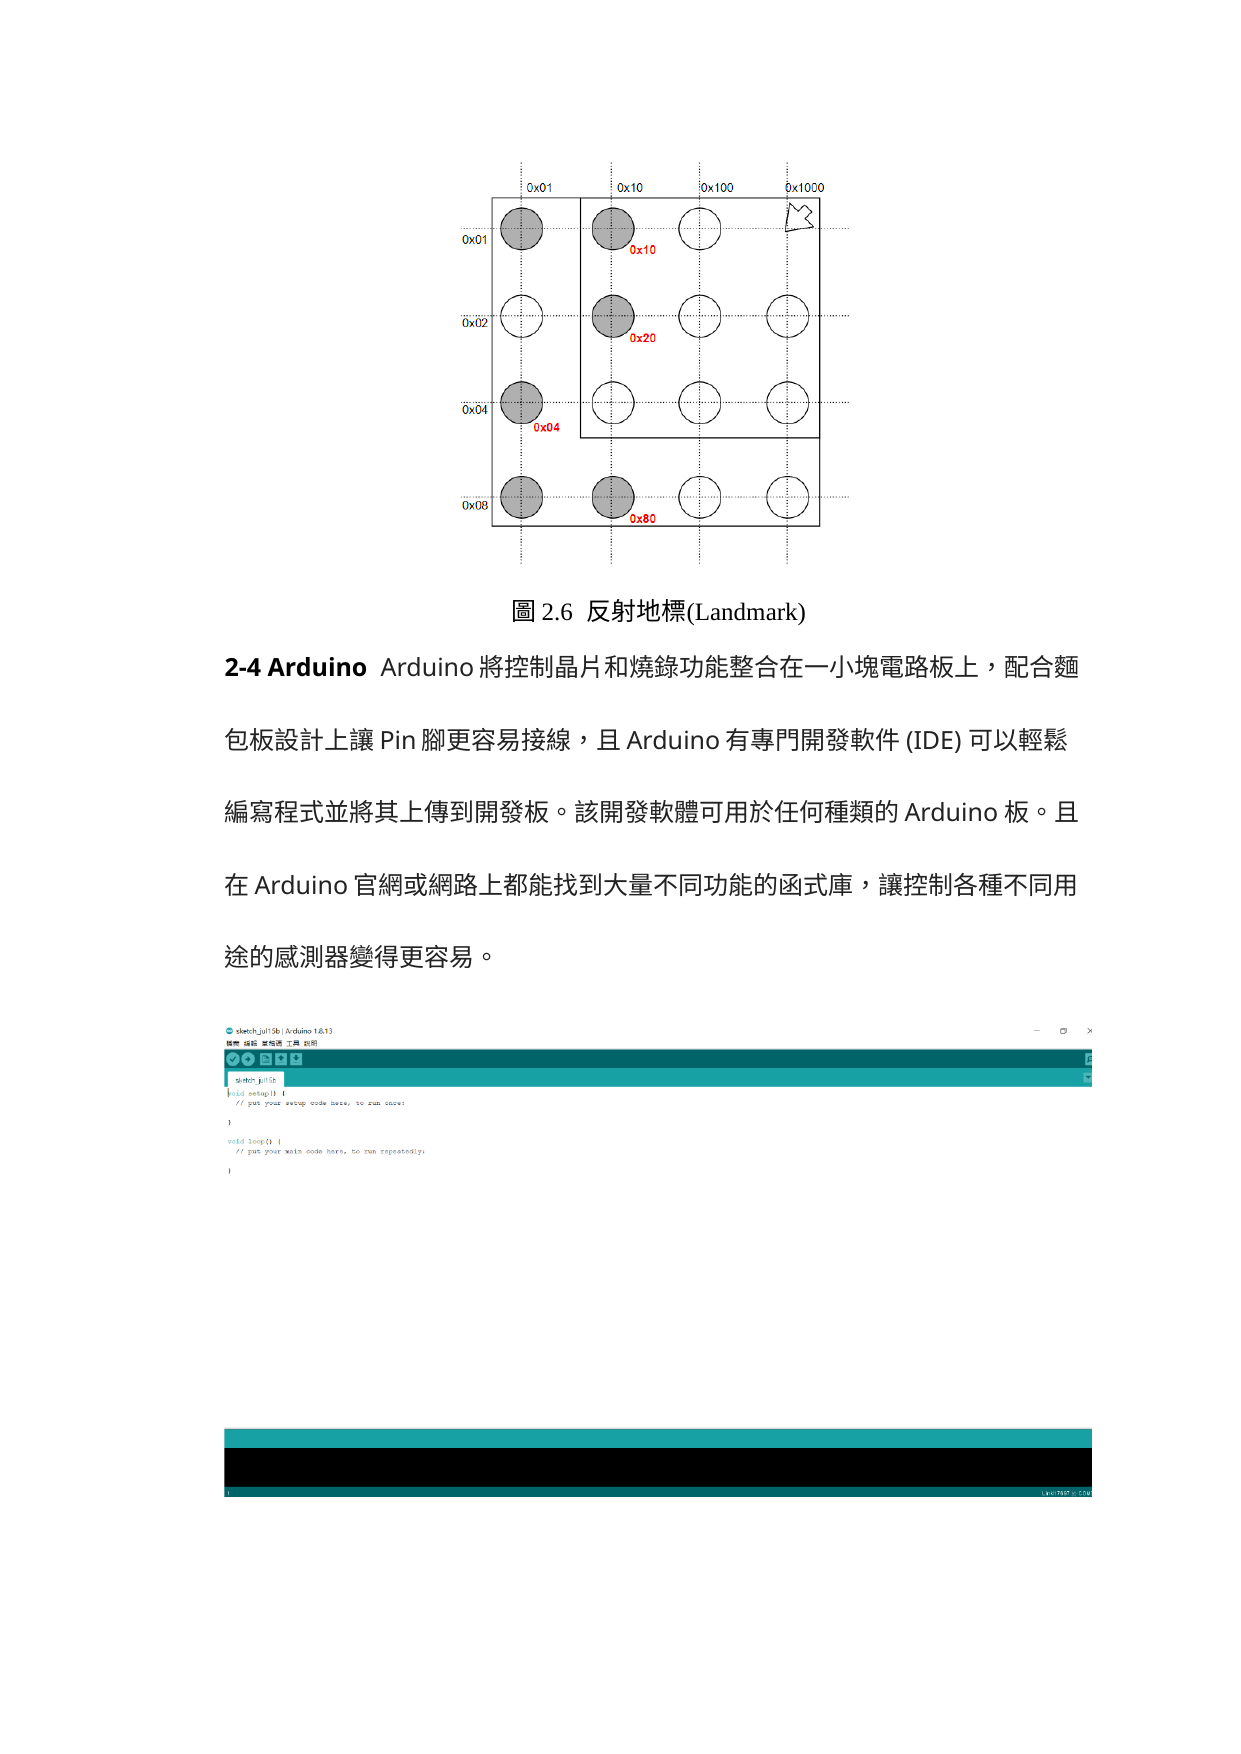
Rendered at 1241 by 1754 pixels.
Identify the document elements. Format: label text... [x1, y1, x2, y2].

text 2-4 Arduino Arduino將控制晶片和燒錄功能整合在一小塊電路板上，配合麵包板設計上讓Pin腳更容易接線，且Arduino有專門開發軟件 (IDE) 可以輕鬆編寫程式並將其上傳到開發板。該開發軟體可用於任何種類的Arduino 板。且在Arduino官網或網路上都能找到大量不同功能的函式庫，讓控制各種不同用途的感測器變得更容易。 [224, 648, 1093, 974]
picture [224, 1025, 1092, 1497]
picture [431, 147, 878, 587]
